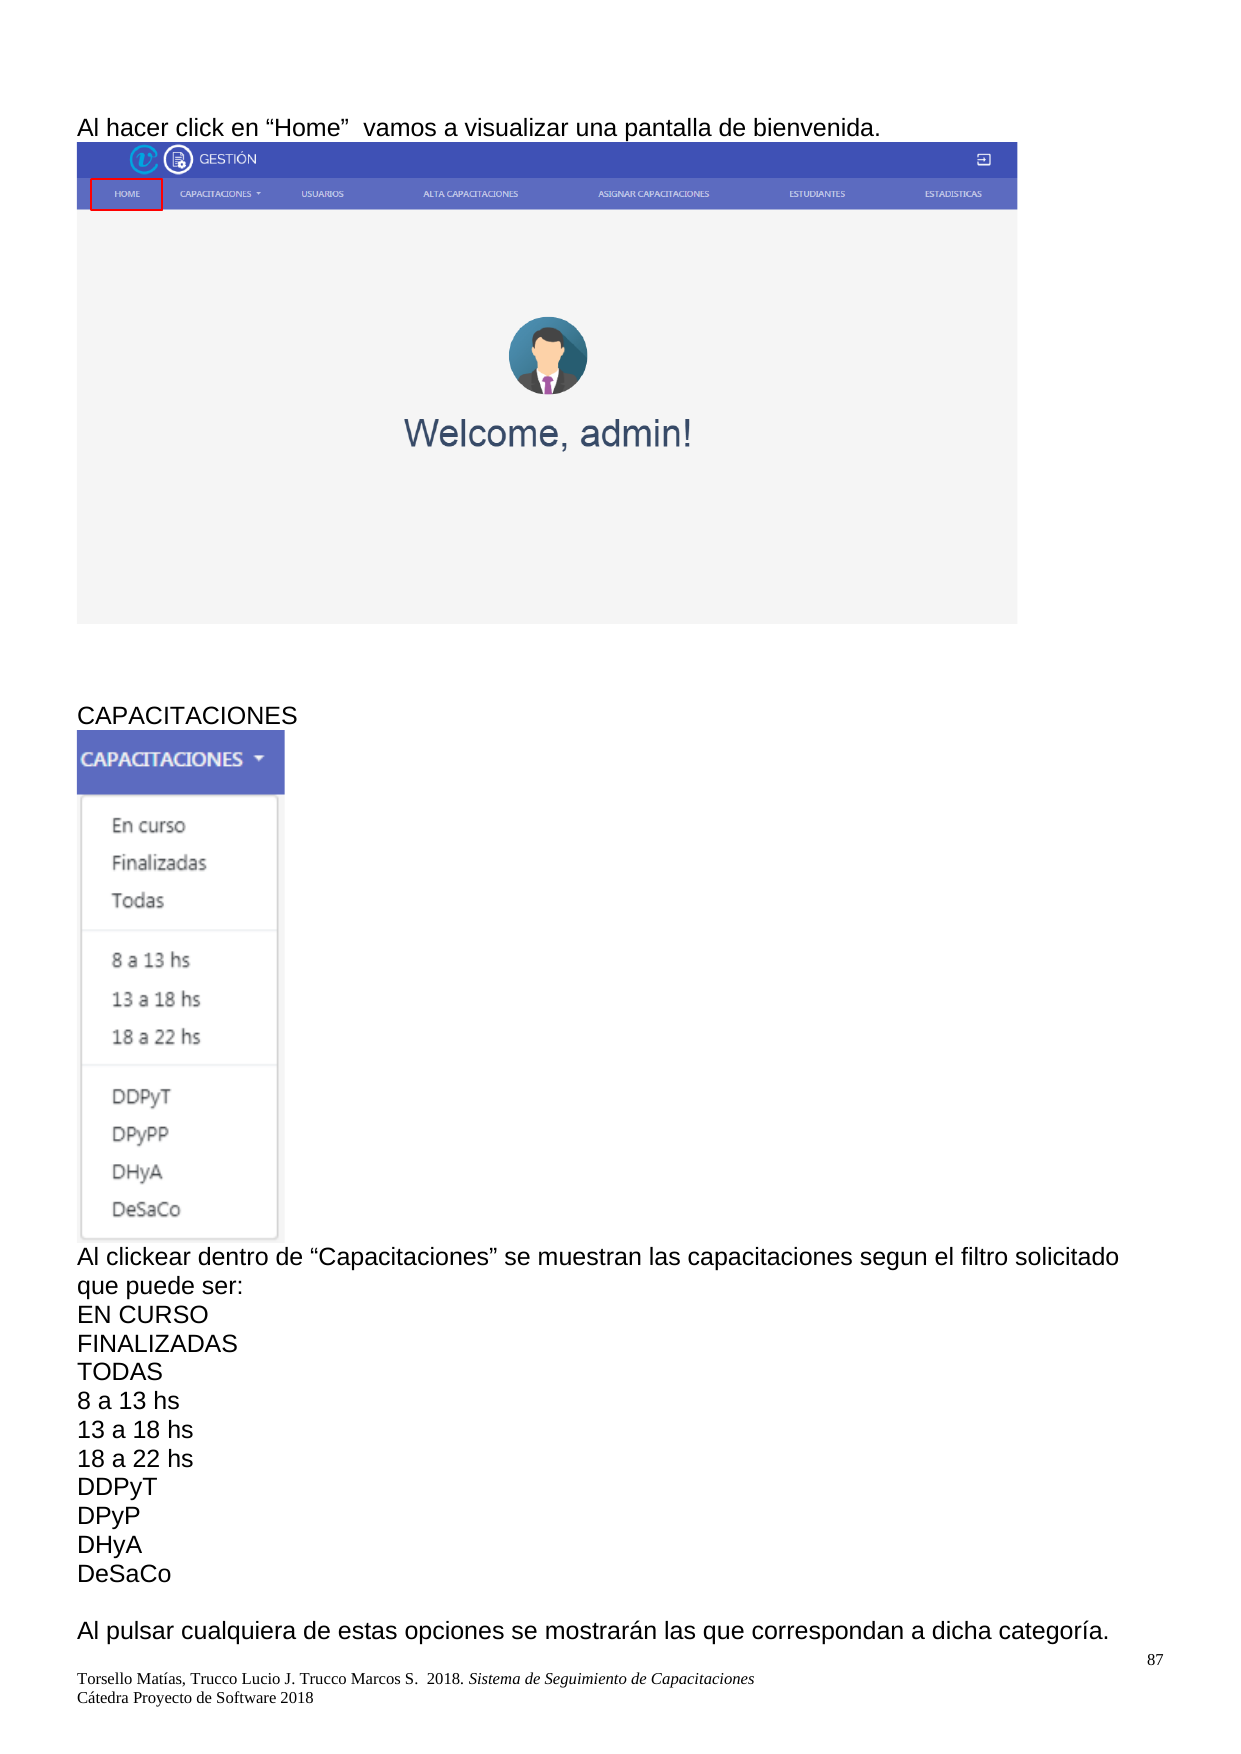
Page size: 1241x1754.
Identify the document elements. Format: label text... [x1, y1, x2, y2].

picture [76, 142, 1018, 624]
text DeSaCo [77, 1559, 1163, 1587]
text TODAS [77, 1357, 1163, 1386]
picture [76, 730, 285, 1243]
text FINALIZADAS [77, 1329, 1163, 1357]
text 18 a 22 hs [77, 1444, 1163, 1472]
text 8 a 13 hs [77, 1386, 1163, 1415]
text DHyA [77, 1530, 1163, 1559]
text DDPyT DPyP [77, 1472, 1163, 1530]
text Al pulsar cualquiera de estas opciones se mostrarán las que correspondan a dicha categoría. [77, 1587, 1163, 1645]
text Al clickear dentro de “Capacitaciones” se muestran las capacitaciones segun el filtro solicitado que puede ser: EN CURSO [77, 1242, 1163, 1329]
text 13 a 18 hs [77, 1415, 1163, 1444]
text CAPACITACIONES [77, 701, 1163, 730]
